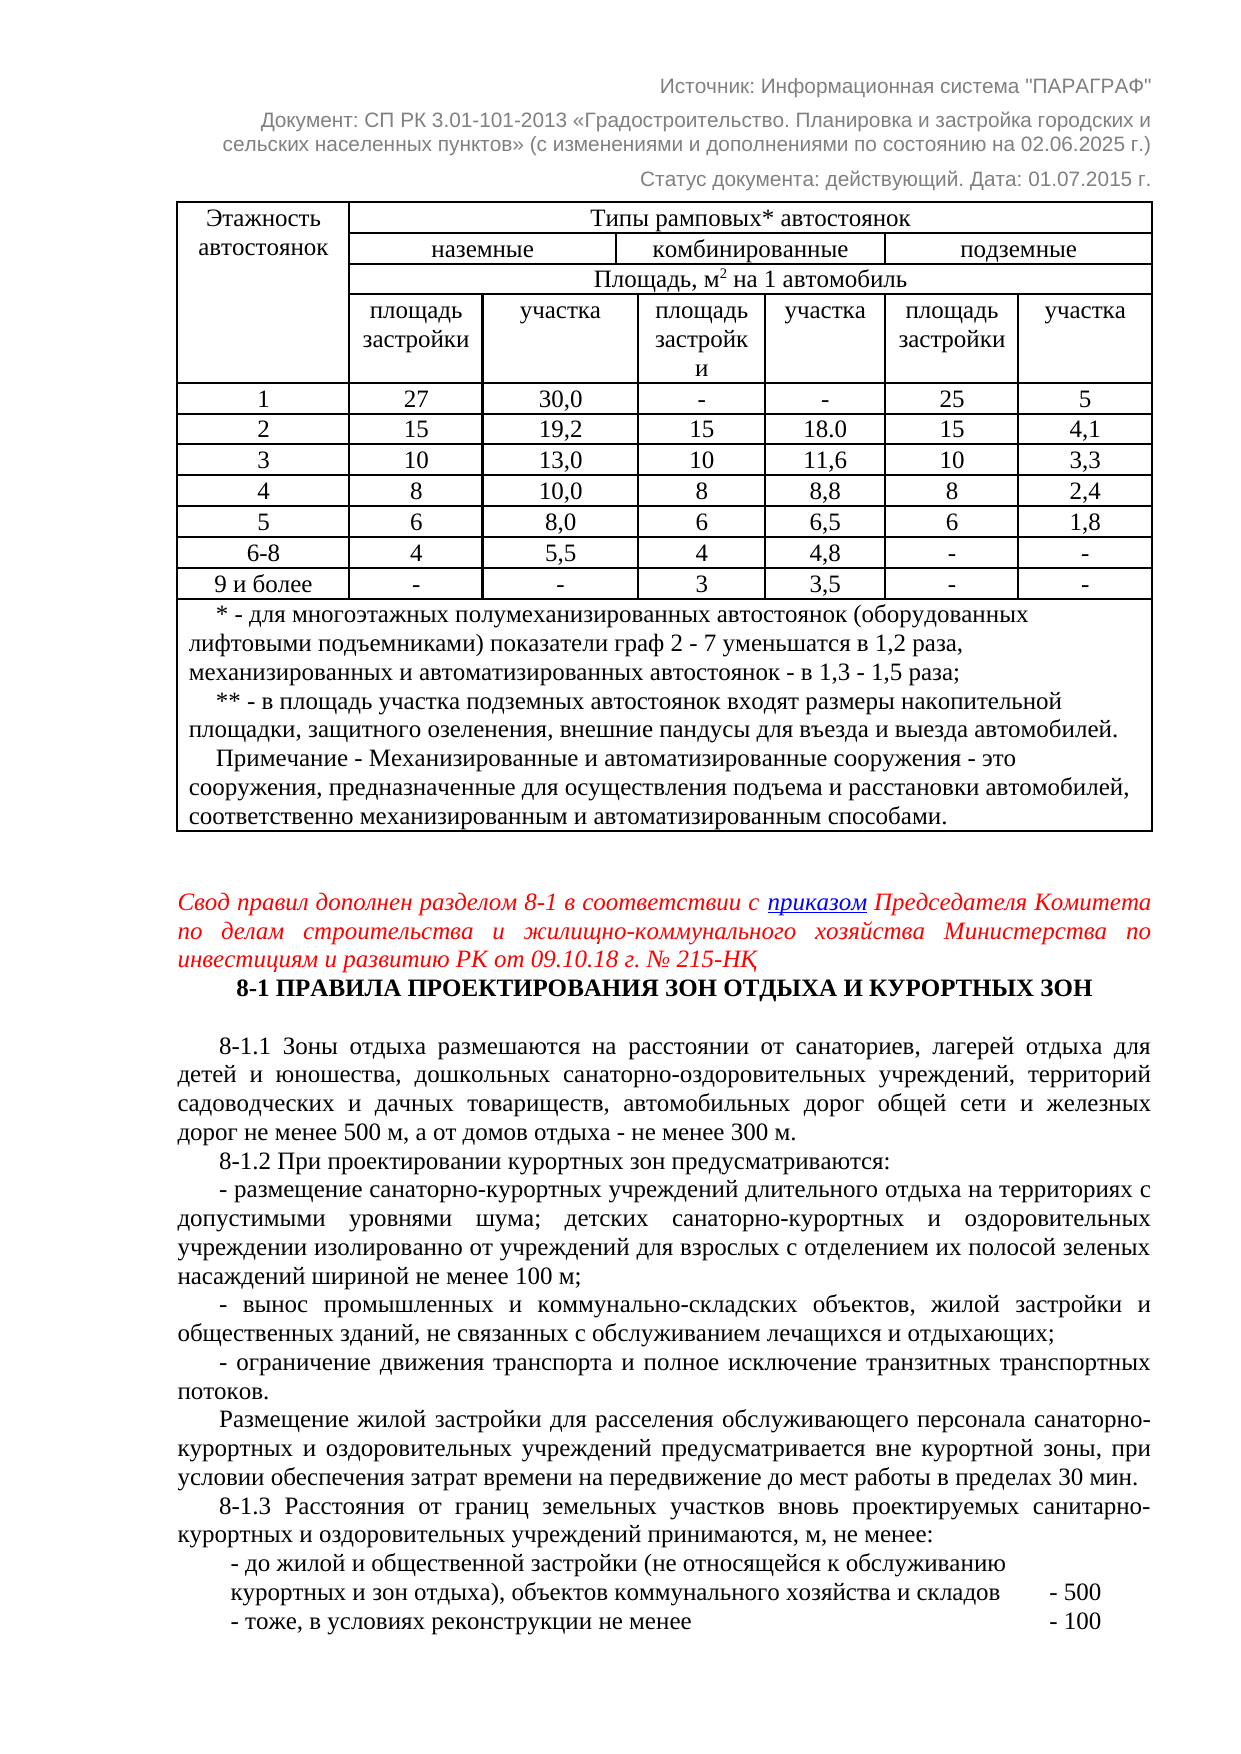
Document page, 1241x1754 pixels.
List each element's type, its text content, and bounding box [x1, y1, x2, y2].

table_cell 8,8 [766, 476, 884, 505]
table_cell 8 [886, 476, 1017, 505]
table_cell 4 [350, 538, 481, 567]
table_cell 4 [178, 476, 348, 505]
table_cell комбинированные [617, 234, 884, 262]
text Размещение жилой застройки для расселения обслуживающего персонала санаторно-курортных и оздоровительных учреждений предусматривается вне курортной зоны, при условии обеспечения затрат времени на передвижение до мест работы в пределах 30 мин. [177, 1404, 1152, 1491]
table_header - 500 [1038, 1548, 1143, 1606]
table_cell - [484, 569, 637, 597]
table_cell участка [484, 295, 637, 382]
table_cell 4,8 [766, 538, 884, 567]
table_cell площадь застройки [639, 295, 764, 382]
table_cell 6 [886, 507, 1017, 536]
table_cell Площадь, м2 на 1 автомобиль [350, 265, 1151, 293]
table_cell - 100 [1038, 1606, 1143, 1634]
table_cell 8,0 [484, 507, 637, 536]
table_cell 10 [886, 445, 1017, 474]
table_cell - [639, 384, 764, 412]
table_cell 3 [639, 569, 764, 597]
table_cell 6 [350, 507, 481, 536]
table_cell 2 [178, 415, 348, 443]
table_cell 6-8 [178, 538, 348, 567]
table_cell 6,5 [766, 507, 884, 536]
table_cell наземные [350, 234, 615, 262]
table_cell 8 [639, 476, 764, 505]
table_cell участка [1019, 295, 1151, 382]
table_cell 15 [886, 415, 1017, 443]
table_header - до жилой и общественной застройки (не относящейся к обслуживанию курортных и зон отдыха), объектов коммунального хозяйства и складов [219, 1548, 1038, 1606]
table_cell 5,5 [484, 538, 637, 567]
table_cell 13,0 [484, 445, 637, 474]
table_cell 6 [639, 507, 764, 536]
table_cell 15 [350, 415, 481, 443]
table_cell 1 [178, 384, 348, 412]
table_cell 4,1 [1019, 415, 1151, 443]
table_cell 3 [178, 445, 348, 474]
table_cell 15 [639, 415, 764, 443]
table_cell 5 [178, 507, 348, 536]
table_cell участка [766, 295, 884, 382]
table_cell площадь застройки [886, 295, 1017, 382]
table_cell 30,0 [484, 384, 637, 412]
table_cell 19,2 [484, 415, 637, 443]
table_cell 18.0 [766, 415, 884, 443]
table_cell 9 и более [178, 569, 348, 597]
table_cell 27 [350, 384, 481, 412]
table_cell 3,3 [1019, 445, 1151, 474]
table_cell - тоже, в условиях реконструкции не менее [219, 1606, 1038, 1634]
table_cell - [1019, 569, 1151, 597]
table_cell 11,6 [766, 445, 884, 474]
table_cell 5 [1019, 384, 1151, 412]
text - ограничение движения транспорта и полное исключение транзитных транспортных потоков. [177, 1347, 1152, 1404]
table_cell 25 [886, 384, 1017, 412]
table_cell - [1019, 538, 1151, 567]
table_cell 10,0 [484, 476, 637, 505]
text 8-1.2 При проектировании курортных зон предусматриваются: [177, 1146, 1152, 1174]
table_cell площадь застройки [350, 295, 481, 382]
table_cell 4 [639, 538, 764, 567]
table_cell 8 [350, 476, 481, 505]
table_cell 3,5 [766, 569, 884, 597]
table_header Типы рамповых* автостоянок [350, 203, 1151, 232]
text 8-1 ПРАВИЛА ПРОЕКТИРОВАНИЯ ЗОН ОТДЫХА И КУРОРТНЫХ ЗОН [177, 973, 1152, 1002]
table_cell - [350, 569, 481, 597]
table_cell подземные [886, 234, 1151, 262]
table_cell 1,8 [1019, 507, 1151, 536]
table_cell - [886, 538, 1017, 567]
table_cell 10 [350, 445, 481, 474]
table_cell - [886, 569, 1017, 597]
table_cell - [766, 384, 884, 412]
text Свод правил дополнен разделом 8-1 в соответствии с приказом Председателя Комитета по делам строительства и жилищно-коммунального хозяйства Министерства по инвестициям и развитию РК от 09.10.18 г. № 215-НҚ [177, 887, 1152, 973]
text 8-1.3 Расстояния от границ земельных участков вновь проектируемых санитарно-курортных и оздоровительных учреждений принимаются, м, не менее: [177, 1491, 1152, 1548]
table_cell * - для многоэтажных полумеханизированных автостоянок (оборудованных лифтовыми подъемниками) показатели граф 2 - 7 уменьшатся в 1,2 раза, механизированных и автоматизированных автостоянок - в 1,3 - 1,5 раза; ** - в площадь участка подземных автостоянок входят размеры накопительной площадки, защитного озеленения, внешние пандусы для въезда и выезда автомобилей. Примечание - Механизированные и автоматизированные сооружения - это сооружения, предназначенные для осуществления подъема и расстановки автомобилей, соответственно механизированным и автоматизированным способами. [178, 600, 1151, 829]
table_header Этажность автостоянок [178, 203, 348, 382]
text 8-1.1 Зоны отдыха размешаются на расстоянии от санаториев, лагерей отдыха для детей и юношества, дошкольных санаторно-оздоровительных учреждений, территорий садоводческих и дачных товариществ, автомобильных дорог общей сети и железных дорог не менее 500 м, а от домов отдыха - не менее 300 м. [177, 1031, 1152, 1146]
table_cell 10 [639, 445, 764, 474]
text - вынос промышленных и коммунально-складских объектов, жилой застройки и общественных зданий, не связанных с обслуживанием лечащихся и отдыхающих; [177, 1289, 1152, 1347]
table_cell 2,4 [1019, 476, 1151, 505]
text - размещение санаторно-курортных учреждений длительного отдыха на территориях с допустимыми уровнями шума; детских санаторно-курортных и оздоровительных учреждении изолированно от учреждений для взрослых с отделением их полосой зеленых насаждений шириной не менее 100 м; [177, 1174, 1152, 1289]
